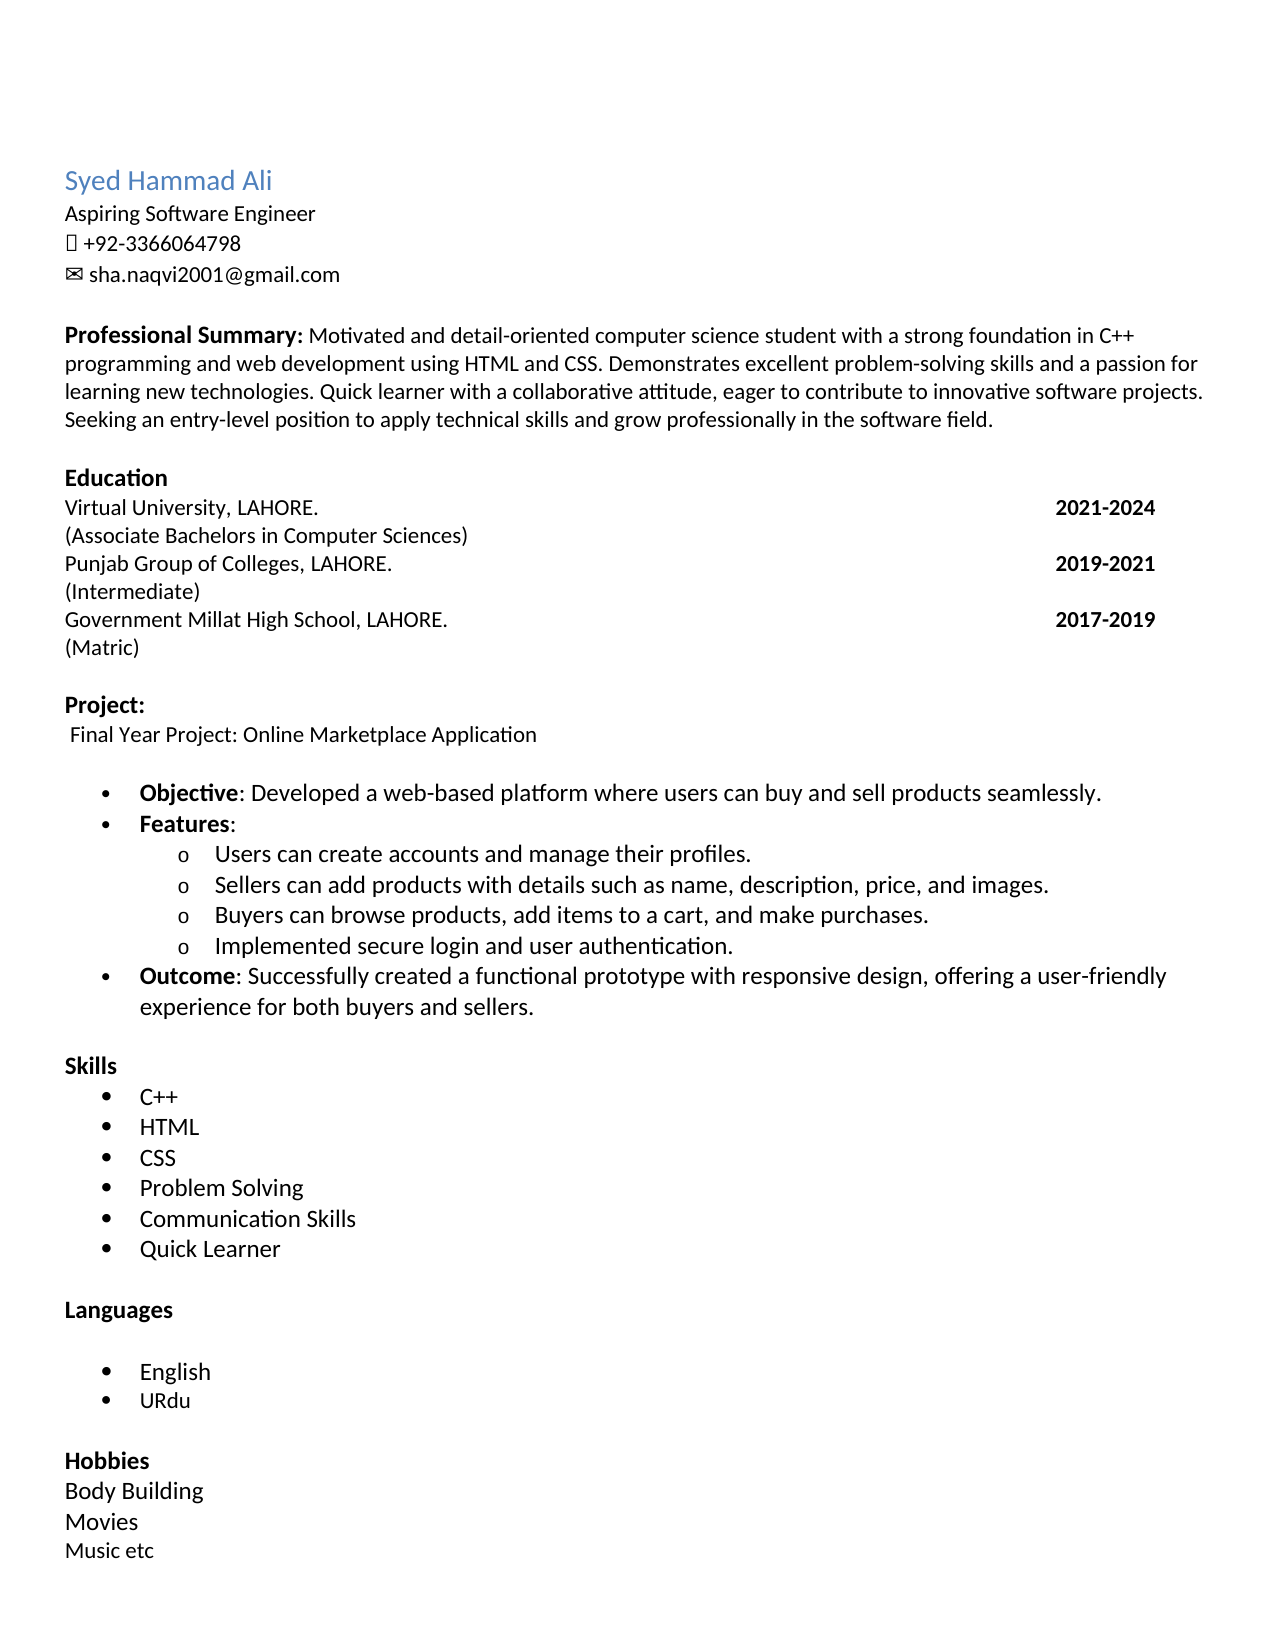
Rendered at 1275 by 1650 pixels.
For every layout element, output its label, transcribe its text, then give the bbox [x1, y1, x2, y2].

text Punjab Group of Colleges, LAHORE. 2019-2021 [64, 549, 1208, 577]
list Outcome: Successfully created a functional prototype with responsive design, offering a user-friendly experience for both buyers and sellers. [102, 960, 1208, 1021]
list CSS [102, 1142, 1208, 1173]
list Problem Solving [102, 1173, 1208, 1203]
text Aspiring Software Engineer [64, 199, 853, 227]
list URdu [102, 1386, 1208, 1414]
text Skills [64, 1051, 1208, 1081]
list Quick Learner [102, 1234, 1208, 1264]
text Virtual University, LAHORE. 2021-2024 [64, 493, 1208, 521]
list C++ [102, 1081, 1208, 1112]
text Government Millat High School, LAHORE. 2017-2019 [64, 605, 1208, 633]
text (Intermediate) [64, 577, 1208, 605]
list Sellers can add products with details such as name, description, price, and images. [177, 869, 1208, 899]
list Users can create accounts and manage their profiles. [177, 838, 1208, 869]
text Final Year Project: Online Marketplace Application [64, 720, 1208, 748]
text Music etc [64, 1536, 1208, 1564]
list Features: [102, 808, 1208, 838]
text ✉️ sha.naqvi2001@gmail.com [64, 258, 853, 289]
text (Associate Bachelors in Computer Sciences) [64, 521, 1208, 549]
list Objective: Developed a web-based platform where users can buy and sell products seamlessly. [102, 777, 1208, 808]
text Movies [64, 1506, 1208, 1536]
text Hobbies [64, 1445, 1208, 1475]
list English [102, 1356, 1208, 1386]
text Body Building [64, 1475, 1208, 1506]
title Syed Hammad Ali [64, 158, 901, 199]
text (Matric) [64, 633, 1208, 661]
text Education [64, 462, 1208, 493]
list HTML [102, 1112, 1208, 1142]
list Buyers can browse products, add items to a cart, and make purchases. [177, 899, 1208, 930]
list Implemented secure login and user authentication. [177, 930, 1208, 960]
text Professional Summary: Motivated and detail-oriented computer science student with a strong foundation in C++ programming and web development using HTML and CSS. Demonstrates excellent problem-solving skills and a passion for learning new technologies. Quick learner with a collaborative attitude, eager to contribute to innovative software projects. Seeking an entry-level position to apply technical skills and grow professionally in the software field. [64, 319, 1208, 433]
text Project: [64, 689, 1208, 720]
text Languages [64, 1295, 1208, 1325]
list Communication Skills [102, 1203, 1208, 1234]
text 📞 +92-3366064798 [64, 227, 853, 258]
